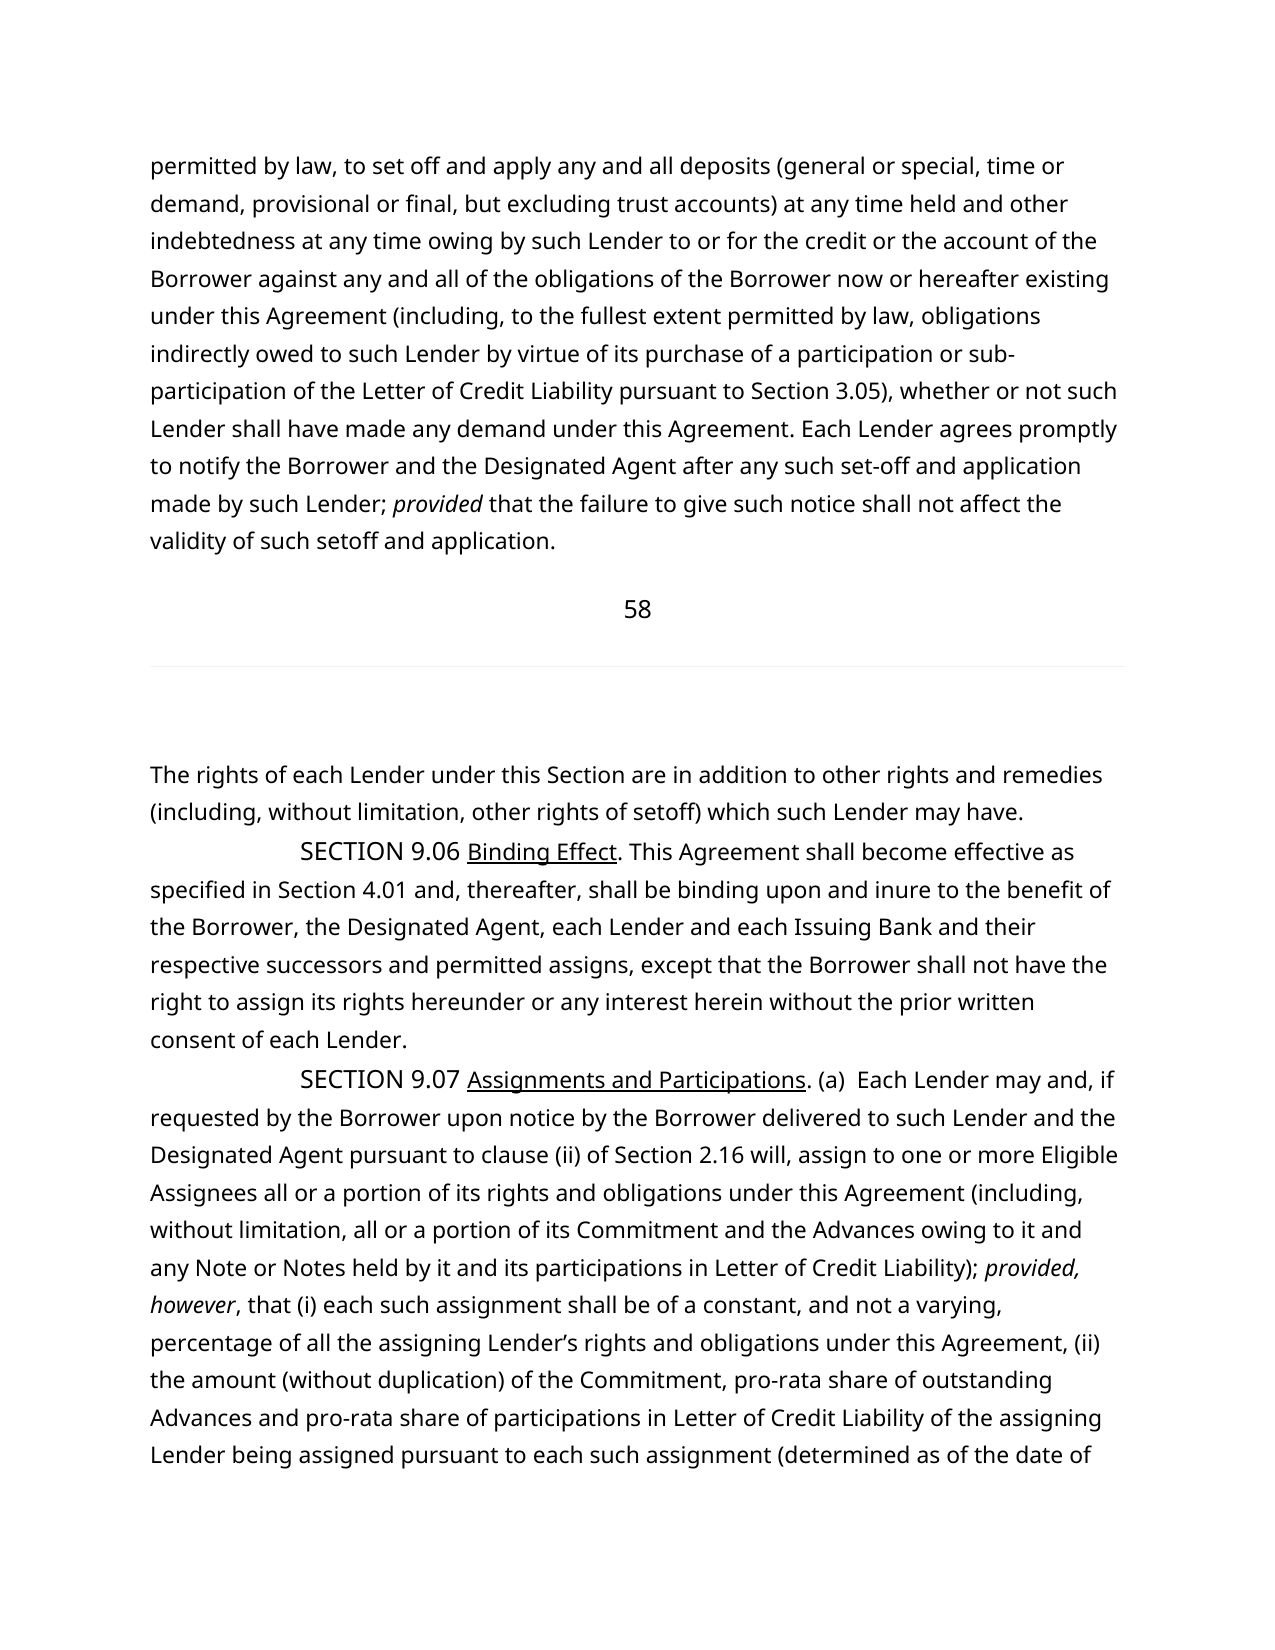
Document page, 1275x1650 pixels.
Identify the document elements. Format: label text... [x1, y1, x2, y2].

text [150, 150, 1125, 556]
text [150, 1061, 1125, 1470]
text The rights of each Lender under this Section are in addition to other rights and remedies (including, without limitation, other rights of setoff) which such Lender may have. [150, 758, 1125, 827]
text 58 [150, 591, 1125, 625]
text SECTION 9.06 Binding Effect. This Agreement shall become effective as specified in Section 4.01 and, thereafter, shall be binding upon and inure to the benefit of the Borrower, the Designated Agent, each Lender and each Issuing Bank and their respective successors and permitted assigns, except that the Borrower shall not have the right to assign its rights hereunder or any interest herein without the prior written consent of each Lender. [150, 833, 1125, 1055]
